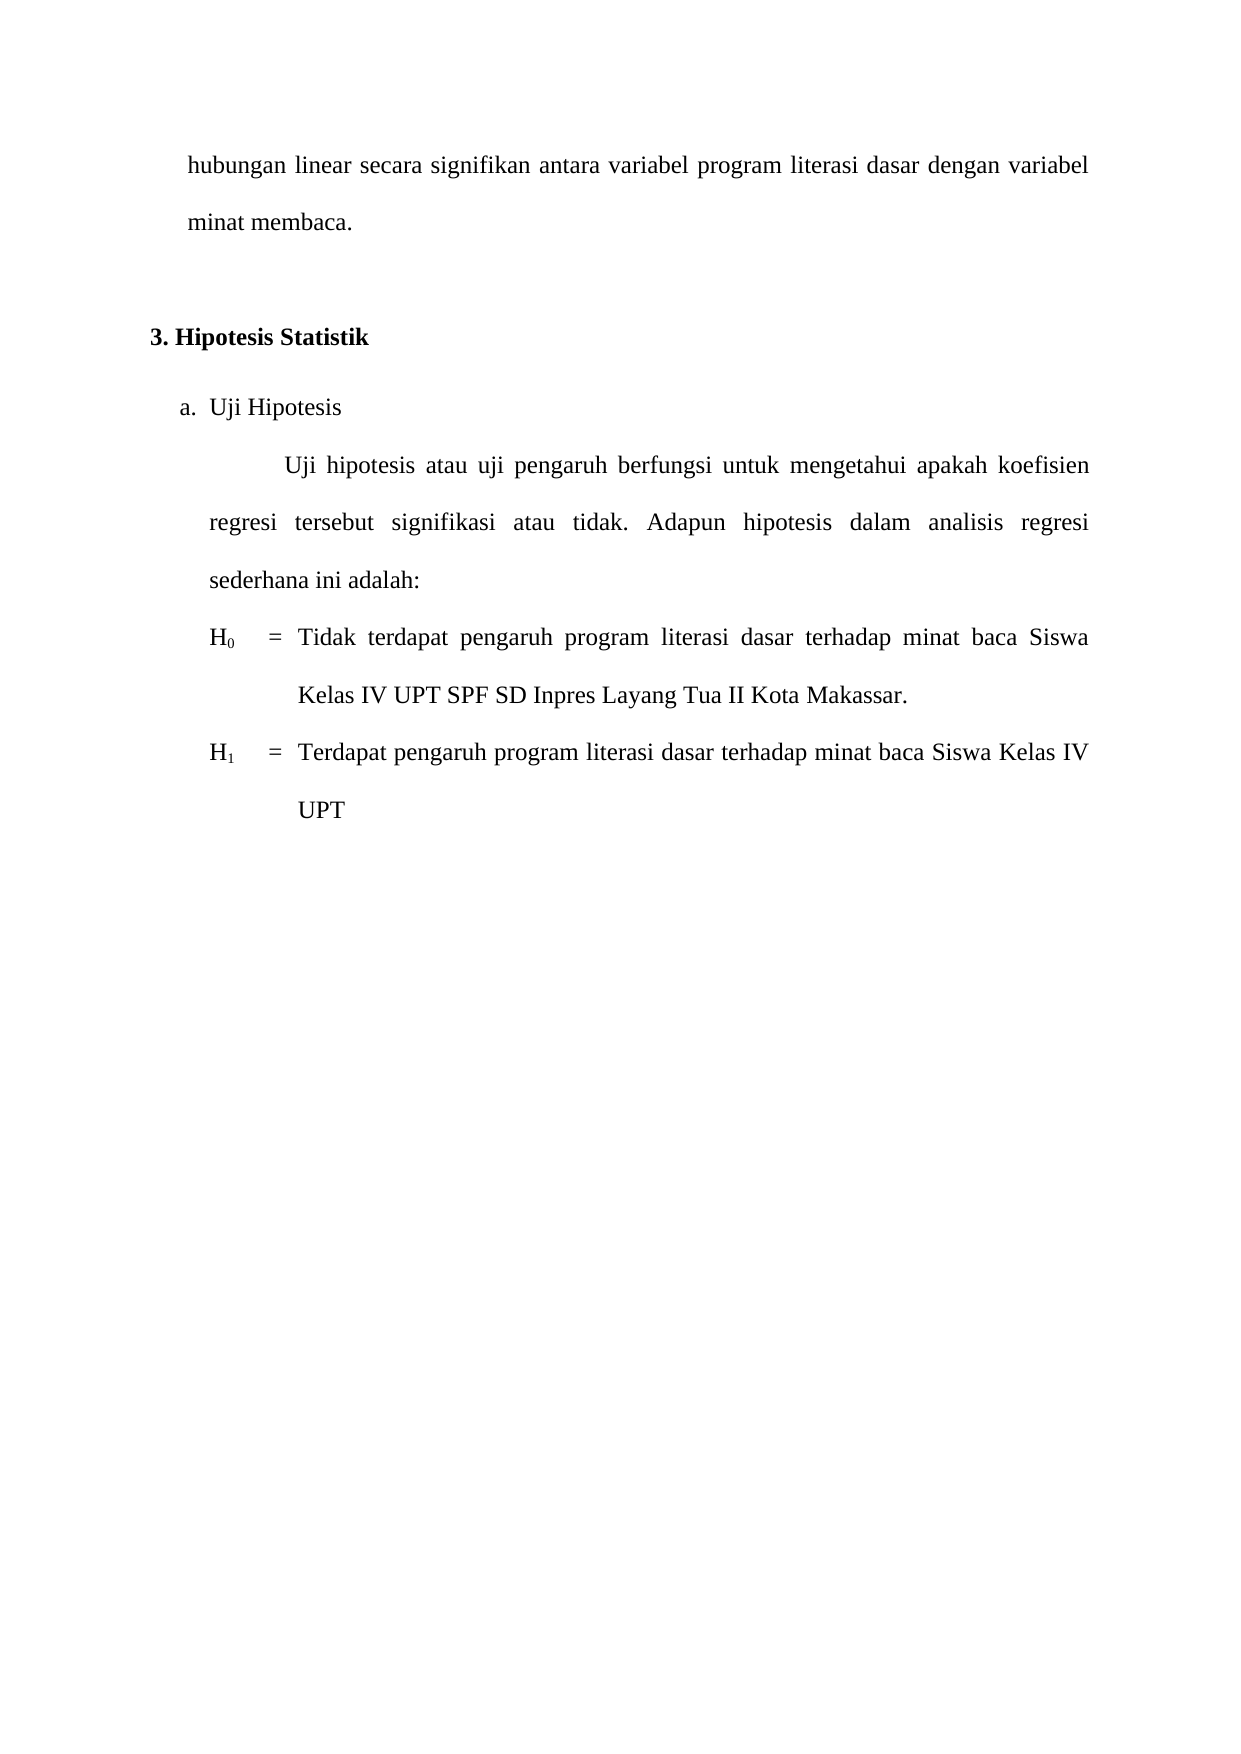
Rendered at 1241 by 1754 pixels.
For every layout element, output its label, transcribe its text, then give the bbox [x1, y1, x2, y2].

list Uji hipotesis atau uji pengaruh berfungsi untuk mengetahui apakah koefisien regresi tersebut signifikasi atau tidak. Adapun hipotesis dalam analisis regresi sederhana ini adalah: [209, 450, 1090, 594]
list Uji Hipotesis [179, 392, 1090, 421]
list H0 = Tidak terdapat pengaruh program literasi dasar terhadap minat baca Siswa Kelas IV UPT SPF SD Inpres Layang Tua II Kota Makassar. [209, 622, 1090, 709]
text 3. Hipotesis Statistik [150, 322, 1090, 351]
list H1 = Terdapat pengaruh program literasi dasar terhadap minat baca Siswa Kelas IV UPT [209, 737, 1090, 824]
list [187, 150, 1090, 236]
